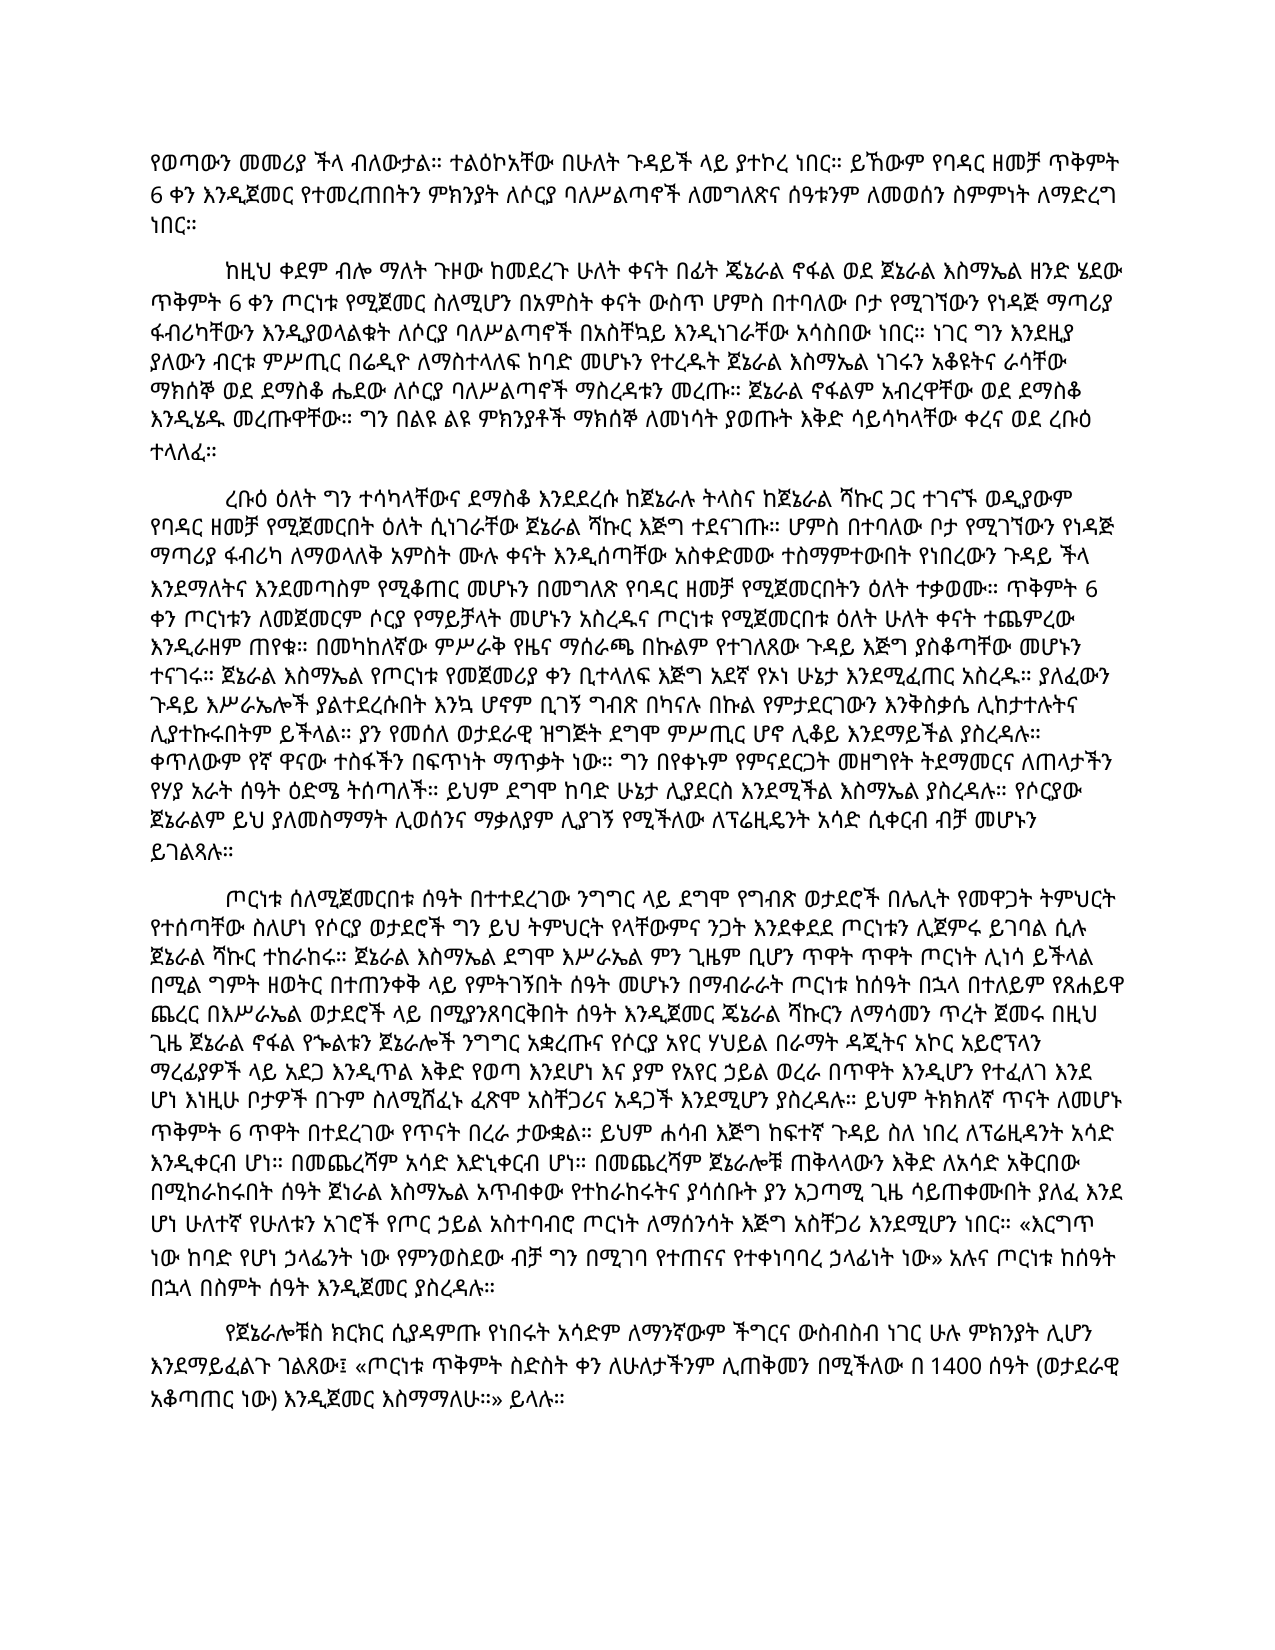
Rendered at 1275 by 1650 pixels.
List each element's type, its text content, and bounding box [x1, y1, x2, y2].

text ጦርነቱ ሰለሚጀመርበቱ ሰዓት በተተደረገው ንግግር ላይ ደግሞ የግብጽ ወታደሮች በሌሊት የመዋጋት ትምህርት የተሰጣቸው ስለሆነ የሶርያ ወታደሮች ግን ይህ ትምህርት የላቸውምና ንጋት እንደቀደደ ጦርነቱን ሊጀምሩ ይገባል ሲሉ ጀኔራል ሻኩር ተከራከሩ። ጀኔራል እስማኤል ደግሞ እሥራኤል ምን ጊዜም ቢሆን ጥዋት ጥዋት ጦርነት ሊነሳ ይችላል በሚል ግምት ዘወትር በተጠንቀቅ ላይ የምትገኝበት ሰዓት መሆኑን በማብራራት ጦርነቱ ከሰዓት በኋላ በተለይም የጸሐይዋ ጨረር በእሥራኤል ወታደሮች ላይ በሚያንጸባርቅበት ሰዓት እንዲጀመር ጄኔራል ሻኩርን ለማሳመን ጥረት ጀመሩ በዚህ ጊዜ ጀኔራል ኖፋል የኈልቱን ጀኔራሎች ንግግር አቋረጡና የሶርያ አየር ሃህይል በራማት ዳጂትና አኮር አይሮፕላን ማረፊያዎች ላይ አደጋ እንዲጥል እቅድ የወጣ እንደሆነ እና ያም የአየር ኃይል ወረራ በጥዋት እንዲሆን የተፈለገ እንደ ሆነ እነዚሁ ቦታዎች በጉም ስለሚሸፈኑ ፈጽሞ አስቸጋሪና አዳጋች እንደሚሆን ያስረዳሉ። ይህም ትክክለኛ ጥናት ለመሆኑ ጥቅምት 6 ጥዋት በተደረገው የጥናት በረራ ታውቋል። ይህም ሐሳብ እጅግ ከፍተኛ ጉዳይ ስለ ነበረ ለፕሬዚዳንት አሳድ እንዲቀርብ ሆነ። በመጨረሻም አሳድ እድኒቀርብ ሆነ። በመጨረሻም ጀኔራሎቹ ጠቅላላውን እቅድ ለአሳድ አቅርበው በሚከራከሩበት ሰዓት ጀነራል እስማኤል አጥብቀው የተከራከሩትና ያሳሰቡት ያን አጋጣሚ ጊዜ ሳይጠቀሙበት ያለፈ እንደ ሆነ ሁለተኛ የሁለቱን አገሮች የጦር ኃይል አስተባብሮ ጦርነት ለማሰንሳት እጅግ አስቸጋሪ እንደሚሆን ነበር። «እርግጥ ነው ከባድ የሆነ ኃላፌንት ነው የምንወስደው ብቻ ግን በሚገባ የተጠናና የተቀነባባረ ኃላፊነት ነው» አሉና ጦርነቱ ከሰዓት በኋላ በስምት ሰዓት እንዲጀመር ያስረዳሉ። [150, 886, 1125, 1302]
text ረቡዕ ዕለት ግን ተሳካላቸውና ደማስቆ እንደደረሱ ከጀኔራሉ ትላስና ከጀኔራል ሻኩር ጋር ተገናኙ ወዲያውም የባዳር ዘመቻ የሚጀመርበት ዕለት ሲነገራቸው ጀኔራል ሻኩር እጅግ ተደናገጡ። ሆምስ በተባለው ቦታ የሚገኘውን የነዳጅ ማጣሪያ ፋብሪካ ለማወላለቅ አምስት ሙሉ ቀናት እንዲሰጣቸው አስቀድመው ተስማምተውበት የነበረውን ጉዳይ ችላ እንደማለትና እንደመጣስም የሚቆጠር መሆኑን በመግለጽ የባዳር ዘመቻ የሚጀመርበትን ዕለት ተቃወሙ። ጥቅምት 6 ቀን ጦርነቱን ለመጀመርም ሶርያ የማይቻላት መሆኑን አስረዱና ጦርነቱ የሚጀመርበቱ ዕለት ሁለት ቀናት ተጨምረው እንዲራዘም ጠየቁ። በመካከለኛው ምሥራቅ የዜና ማሰራጫ በኩልም የተገለጸው ጉዳይ እጅግ ያስቆጣቸው መሆኑን ተናገሩ። ጀኔራል እስማኤል የጦርነቱ የመጀመሪያ ቀን ቢተላለፍ እጅግ አደኛ የኦነ ሁኔታ እንደሚፈጠር አስረዱ። ያለፈውን ጉዳይ እሥራኤሎች ያልተደረሱበት እንኳ ሆኖም ቢገኝ ግብጽ በካናሉ በኩል የምታደርገውን እንቅስቃሴ ሊከታተሉትና ሊያተኩሩበትም ይችላል። ያን የመሰለ ወታደራዊ ዝግጅት ደግሞ ምሥጢር ሆኖ ሊቆይ እንደማይችል ያስረዳሉ። ቀጥለውም የኛ ዋናው ተስፋችን በፍጥነት ማጥቃት ነው። ግን በየቀኑም የምናደርጋት መዘግየት ትደማመርና ለጠላታችን የሃያ አራት ሰዓት ዕድሜ ትሰጣለች። ይህም ደግሞ ከባድ ሁኔታ ሊያደርስ እንደሚችል እስማኤል ያስረዳሉ። የሶርያው ጀኔራልም ይህ ያለመስማማት ሊወሰንና ማቃለያም ሊያገኝ የሚችለው ለፕሬዚዴንት አሳድ ሲቀርብ ብቻ መሆኑን ይገልጻሉ። [150, 486, 1125, 867]
text ከዚህ ቀደም ብሎ ማለት ጉዞው ከመደረጉ ሁለት ቀናት በፊት ጄኔራል ኖፋል ወደ ጀኔራል እስማኤል ዘንድ ሄደው ጥቅምት 6 ቀን ጦርነቱ የሚጀመር ስለሚሆን በአምስት ቀናት ውስጥ ሆምስ በተባለው ቦታ የሚገኘውን የነዳጅ ማጣሪያ ፋብሪካቸውን እንዲያወላልቁት ለሶርያ ባለሥልጣኖች በአስቸኳይ እንዲነገራቸው አሳስበው ነበር። ነገር ግን እንደዚያ ያለውን ብርቱ ምሥጢር በሬዲዮ ለማስተላለፍ ከባድ መሆኑን የተረዱት ጀኔራል እስማኤል ነገሩን አቆዩትና ራሳቸው ማክሰኞ ወደ ደማስቆ ሔደው ለሶርያ ባለሥልጣኖች ማስረዳቱን መረጡ። ጀኔራል ኖፋልም አብረዋቸው ወደ ደማስቆ እንዲሄዱ መረጡዋቸው። ግን በልዩ ልዩ ምክንያቶች ማክሰኞ ለመነሳት ያወጡት እቅድ ሳይሳካላቸው ቀረና ወደ ረቡዕ ተላለፈ። [150, 258, 1125, 467]
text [150, 150, 1125, 239]
text የጀኔራሎቹስ ክርክር ሲያዳምጡ የነበሩት አሳድም ለማንኛውም ችግርና ውስብስብ ነገር ሁሉ ምክንያት ሊሆን እንደማይፈልጉ ገልጸው፤ «ጦርነቱ ጥቅምት ስድስት ቀን ለሁለታችንም ሊጠቅመን በሚችለው በ1400 ሰዓት (ወታደራዊ አቆጣጠር ነው) እንዲጀመር እስማማለሁ።» ይላሉ። [150, 1320, 1125, 1414]
